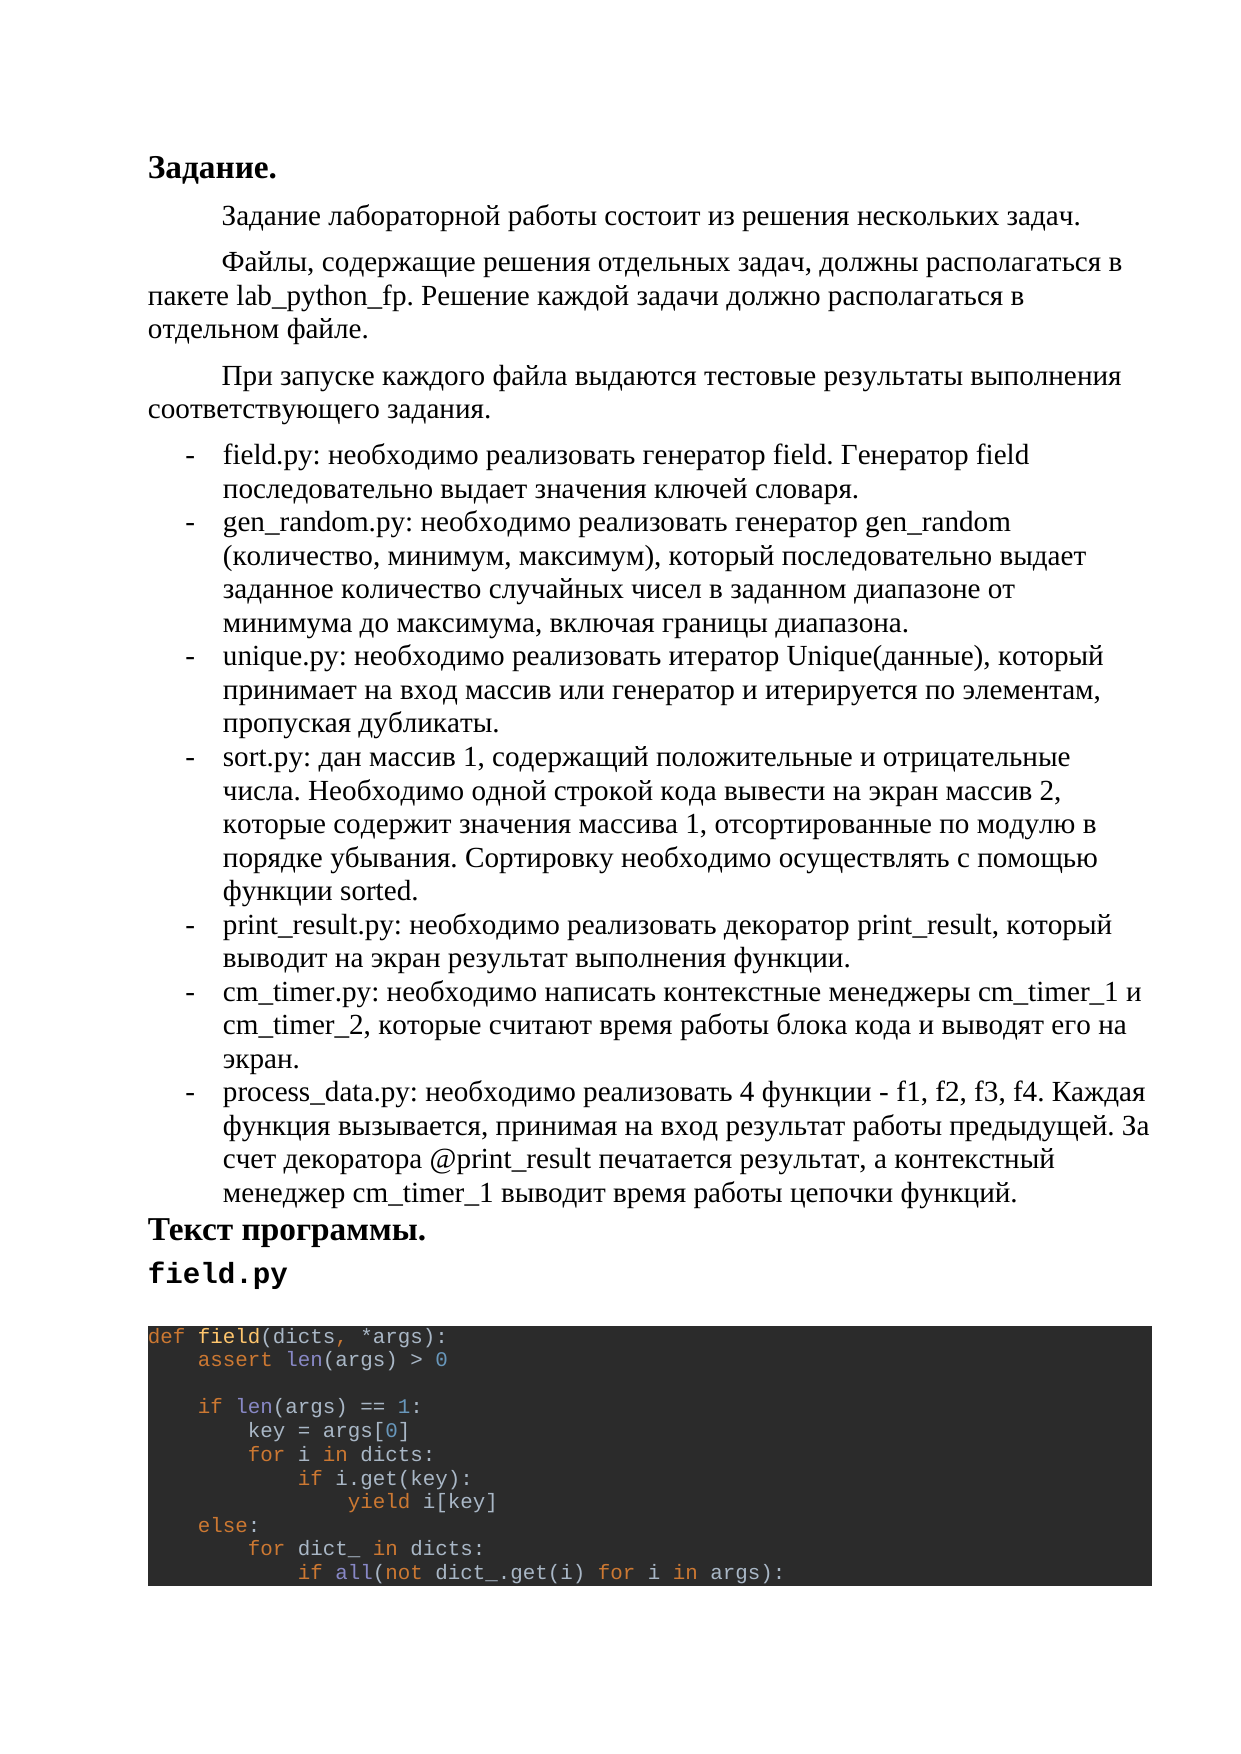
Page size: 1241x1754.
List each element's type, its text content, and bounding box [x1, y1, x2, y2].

list print_result.py: необходимо реализовать декоратор print_result, который выводит на экран результат выполнения функции. [185, 907, 1152, 974]
list field.py: необходимо реализовать генератор field. Генератор field последовательно выдает значения ключей словаря. [185, 437, 1152, 504]
list unique.py: необходимо реализовать итератор Unique(данные), который принимает на вход массив или генератор и итерируется по элементам, пропуская дубликаты. [185, 638, 1152, 739]
list process_data.py: необходимо реализовать 4 функции - f1, f2, f3, f4. Каждая функция вызывается, принимая на вход результат работы предыдущей. За счет декоратора @print_result печатается результат, а контекстный менеджер cm_timer_1 выводит время работы цепочки функций. [185, 1074, 1152, 1209]
list gen_random.py: необходимо реализовать генератор gen_random (количество, минимум, максимум), который последовательно выдает заданное количество случайных чисел в заданном диапазоне от минимума до максимума, включая границы диапазона. [185, 504, 1152, 638]
list sort.py: дан массив 1, содержащий положительные и отрицательные числа. Необходимо одной строкой кода вывести на экран массив 2, которые содержит значения массива 1, отсортированные по модулю в порядке убывания. Сортировку необходимо осуществлять с помощью функции sorted. [185, 739, 1152, 907]
text Файлы, содержащие решения отдельных задач, должны располагаться в пакете lab_python_fp. Решение каждой задачи должно располагаться в отдельном файле. [148, 244, 1152, 345]
list cm_timer.py: необходимо написать контекстные менеджеры cm_timer_1 и cm_timer_2, которые считают время работы блока кода и выводят его на экран. [185, 974, 1152, 1074]
text При запуске каждого файла выдаются тестовые результаты выполнения соответствующего задания. [148, 358, 1152, 425]
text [148, 1326, 1152, 1586]
text field.py [148, 1259, 1152, 1293]
text Задание лабораторной работы состоит из решения нескольких задач. [148, 198, 1152, 232]
text Текст программы. [148, 1209, 1152, 1247]
text Задание. [148, 148, 1152, 186]
